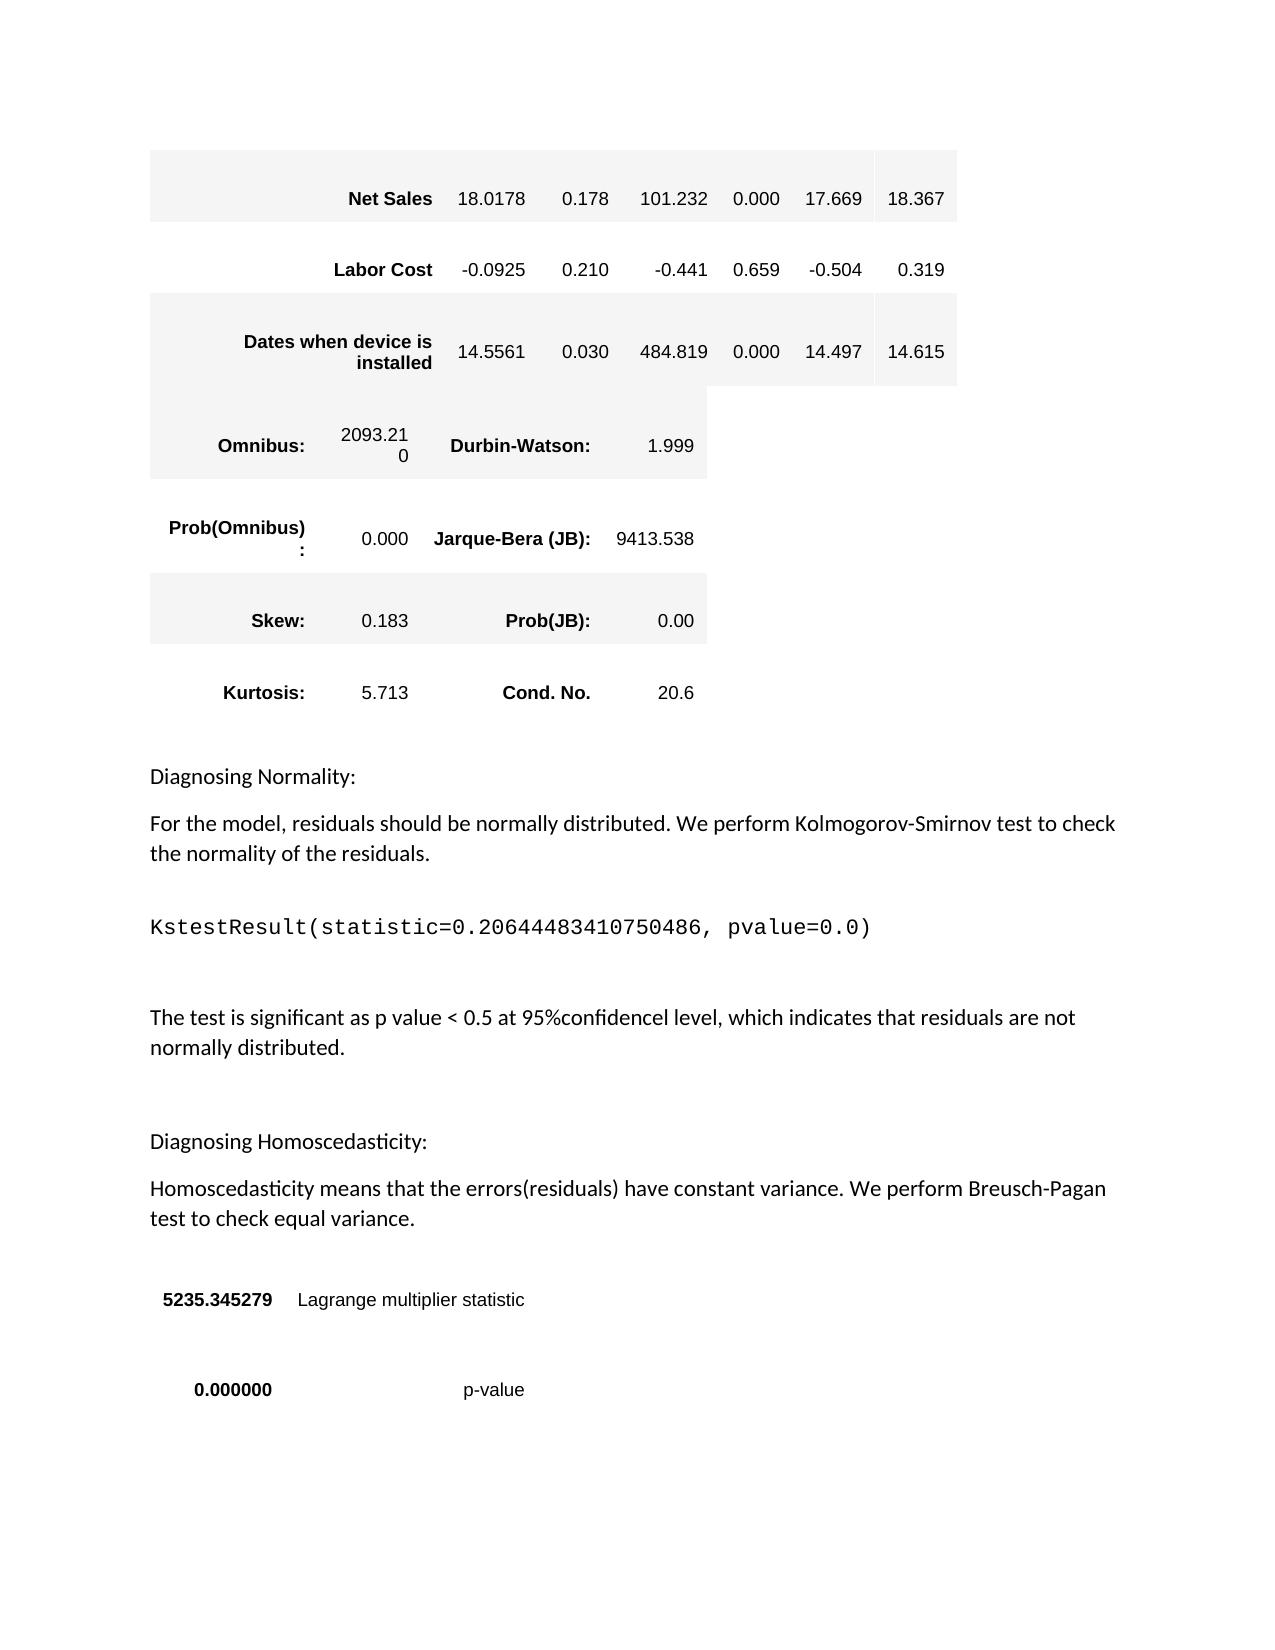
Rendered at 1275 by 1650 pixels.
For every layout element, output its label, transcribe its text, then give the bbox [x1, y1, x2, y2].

text Homoscedasticity means that the errors(residuals) have constant variance. We perform Breusch-Pagan test to check equal variance. [150, 1174, 1125, 1232]
table_cell 0.183 [318, 573, 421, 644]
table_cell 0.00 [603, 573, 707, 644]
table_cell 0.000 [720, 150, 792, 222]
table_cell 9413.538 [603, 479, 707, 572]
table_header Durbin-Watson: [421, 386, 603, 479]
table_cell Prob(Omnibus): [150, 479, 318, 572]
table_cell -0.504 [792, 222, 874, 293]
table_cell Cond. No. [421, 644, 603, 716]
table_cell Net Sales [150, 150, 445, 222]
table_cell Skew: [150, 573, 318, 644]
text For the model, residuals should be normally distributed. We perform Kolmogorov-Smirnov test to check the normality of the residuals. [150, 809, 1125, 868]
table_cell Prob(JB): [421, 573, 603, 644]
table_cell 14.615 [875, 293, 957, 386]
table_cell 101.232 [621, 150, 720, 222]
table_cell 18.367 [875, 150, 957, 222]
table_cell 20.6 [603, 644, 707, 716]
table_cell 0.000000 [150, 1342, 284, 1432]
text The test is significant as p value < 0.5 at 95%confidencel level, which indicates that residuals are not normally distributed. [150, 1003, 1125, 1062]
text KstestResult(statistic=0.20644483410750486, pvalue=0.0) [150, 886, 1125, 941]
table_cell 0.000 [720, 293, 792, 386]
table_header 5235.345279 [150, 1251, 284, 1342]
table_cell 484.819 [621, 293, 720, 386]
table_cell 14.5561 [445, 293, 538, 386]
table_cell Jarque-Bera (JB): [421, 479, 603, 572]
table_header 2093.210 [318, 386, 421, 479]
table_cell Dates when device is installed [150, 293, 445, 386]
table_cell p-value [285, 1342, 537, 1432]
table_cell 14.497 [792, 293, 874, 386]
table_cell 0.659 [720, 222, 792, 293]
table_cell 0.210 [538, 222, 621, 293]
table_header Omnibus: [150, 386, 318, 479]
table_cell 0.030 [538, 293, 621, 386]
table_cell 0.000 [318, 479, 421, 572]
table_cell -0.441 [621, 222, 720, 293]
table_header 1.999 [603, 386, 707, 479]
table_cell -0.0925 [445, 222, 538, 293]
table_cell 0.319 [875, 222, 957, 293]
text Diagnosing Homoscedasticity: [150, 1127, 1125, 1155]
table_cell 17.669 [792, 150, 874, 222]
text Diagnosing Normality: [150, 762, 1125, 791]
table_cell 5.713 [318, 644, 421, 716]
table_header Lagrange multiplier statistic [285, 1251, 537, 1342]
table_cell 0.178 [538, 150, 621, 222]
table_cell Kurtosis: [150, 644, 318, 716]
table_cell Labor Cost [150, 222, 445, 293]
table_cell 18.0178 [445, 150, 538, 222]
